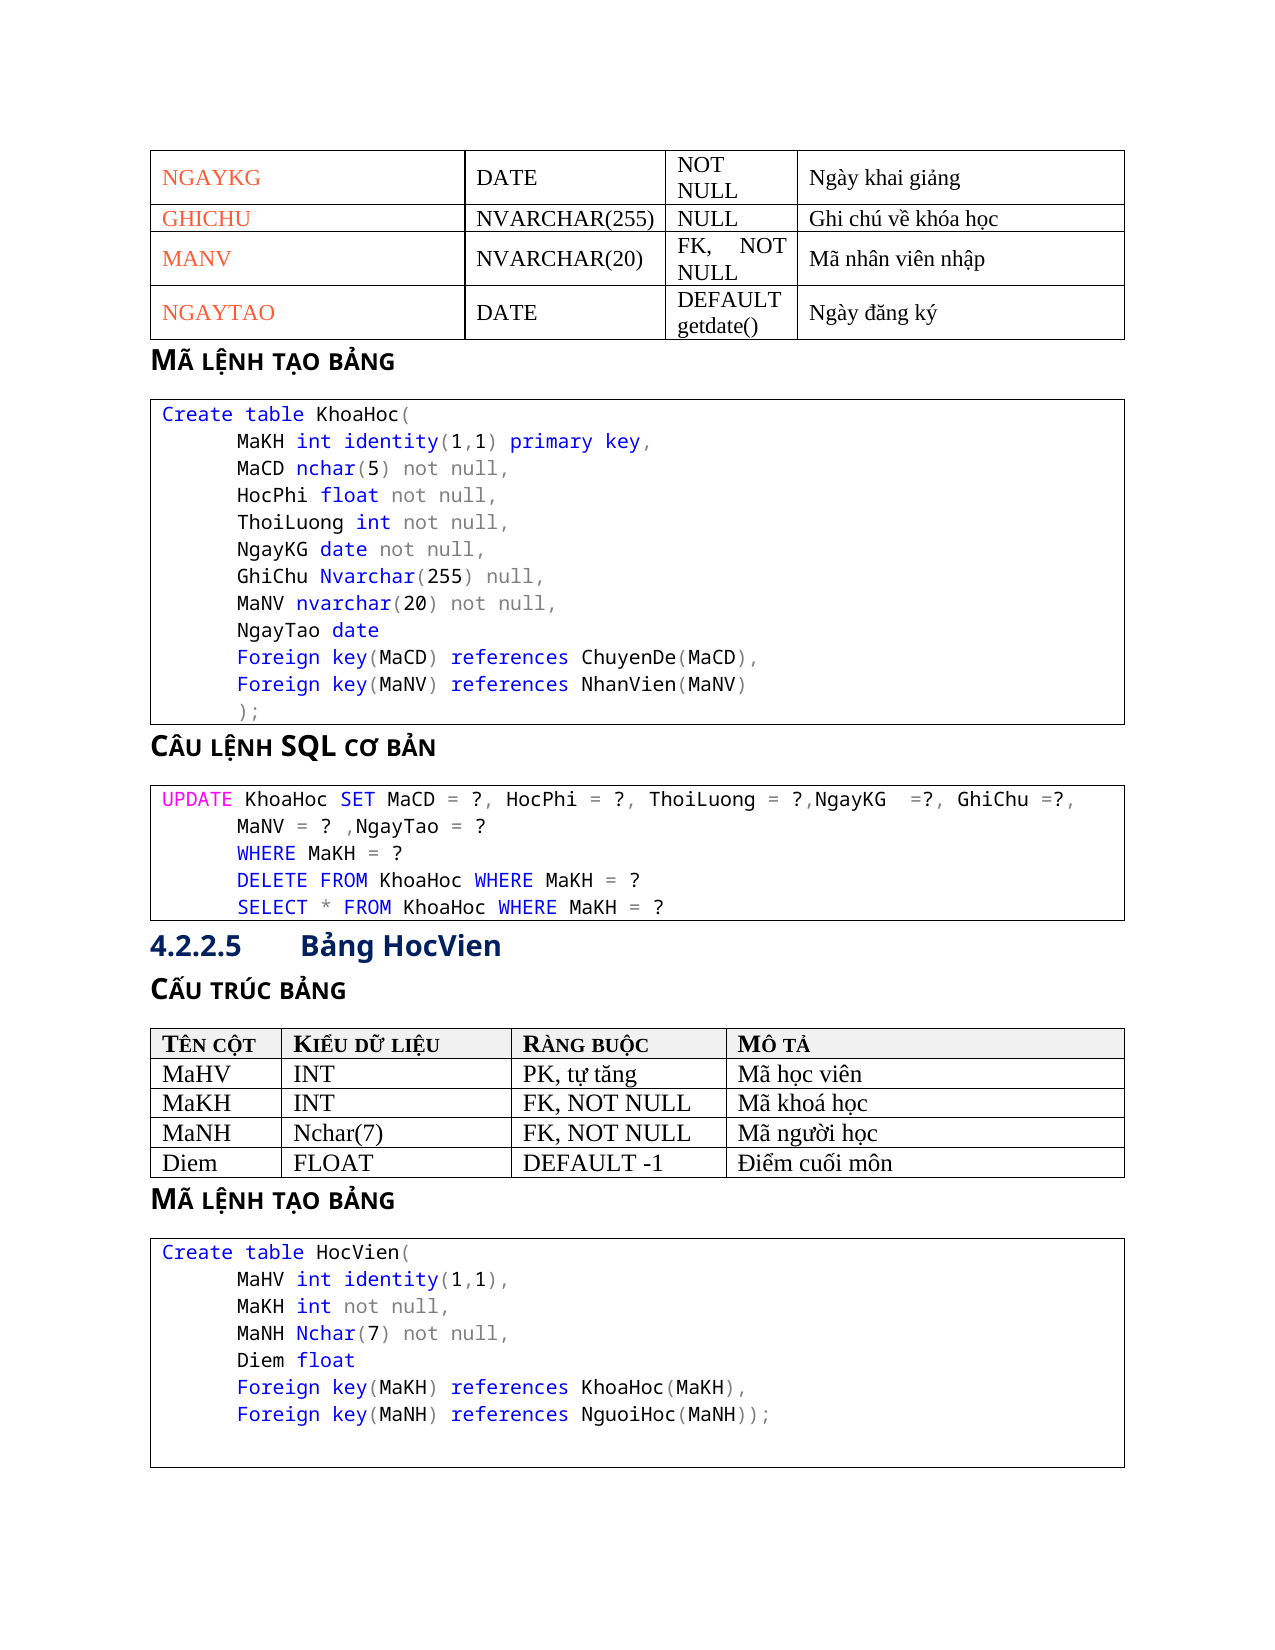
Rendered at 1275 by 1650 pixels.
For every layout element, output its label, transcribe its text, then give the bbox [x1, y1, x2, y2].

text Mã lệnh tạo bảng [150, 1178, 1125, 1218]
table_header UPDATE KhoaHoc SET MaCD = ?, HocPhi = ?, ThoiLuong = ?,NgayKG =?, GhiChu =?, MaNV = ? ,NgayTao = ? WHERE MaKH = ? DELETE FROM KhoaHoc WHERE MaKH = ? SELECT * FROM KhoaHoc WHERE MaKH = ? [151, 786, 1124, 920]
table_cell FLOAT [282, 1148, 511, 1177]
table_cell MaKH [151, 1089, 281, 1117]
table_header Kiểu dữ liệu [282, 1029, 511, 1058]
table_cell DATE [466, 286, 665, 339]
table_cell PK, tự tăng [512, 1059, 726, 1087]
text Cấu trúc bảng [150, 968, 1125, 1008]
table_header Create table KhoaHoc( MaKH int identity(1,1) primary key, MaCD nchar(5) not null, HocPhi float not null, ThoiLuong int not null, NgayKG date not null, GhiChu Nvarchar(255) null, MaNV nvarchar(20) not null, NgayTao date Foreign key(MaCD) references ChuyenDe(MaCD), Foreign key(MaNV) references NhanVien(MaNV) ); [151, 400, 1124, 724]
table_cell Mã nhân viên nhập [798, 232, 1124, 285]
table_cell Mã khoá học [727, 1089, 1124, 1117]
table_cell NULL [666, 205, 797, 231]
text Câu lệnh SQL cơ bản [150, 725, 1125, 765]
table_cell Ngày đăng ký [798, 286, 1124, 339]
table_header Tên cột [151, 1029, 281, 1058]
table_cell INT [282, 1089, 511, 1117]
table_cell NVARCHAR(255) [466, 205, 665, 231]
table_cell MaHV [151, 1059, 281, 1087]
subtitle Bảng HocVien [150, 926, 1125, 965]
table_header Create table HocVien( MaHV int identity(1,1), MaKH int not null, MaNH Nchar(7) not null, Diem float Foreign key(MaKH) references KhoaHoc(MaKH), Foreign key(MaNH) references NguoiHoc(MaNH)); [151, 1239, 1124, 1467]
table_cell DATE [466, 151, 665, 204]
table_cell MaNH [151, 1118, 281, 1147]
table_header Ràng buộc [512, 1029, 726, 1058]
table_cell INT [282, 1059, 511, 1087]
table_cell DEFAULT -1 [512, 1148, 726, 1177]
table_cell Mã học viên [727, 1059, 1124, 1087]
table_cell GHICHU [151, 205, 464, 231]
table_cell FK, NOT NULL [512, 1118, 726, 1147]
table_header Mô tả [727, 1029, 1124, 1058]
table_cell Điểm cuối môn [727, 1148, 1124, 1177]
table_cell Ghi chú về khóa học [798, 205, 1124, 231]
table_cell NOT NULL [666, 151, 797, 204]
table_cell Nchar(7) [282, 1118, 511, 1147]
table_cell Diem [151, 1148, 281, 1177]
table_cell DEFAULT getdate() [666, 286, 797, 339]
table_cell FK, NOT NULL [512, 1089, 726, 1117]
table_cell Mã người học [727, 1118, 1124, 1147]
text Mã lệnh tạo bảng [150, 340, 1125, 379]
table_cell MANV [151, 232, 464, 285]
table_cell NGAYKG [151, 151, 464, 204]
table_cell FK, NOT NULL [666, 232, 797, 285]
table_cell NGAYTAO [151, 286, 464, 339]
table_cell Ngày khai giảng [798, 151, 1124, 204]
table_cell NVARCHAR(20) [466, 232, 665, 285]
